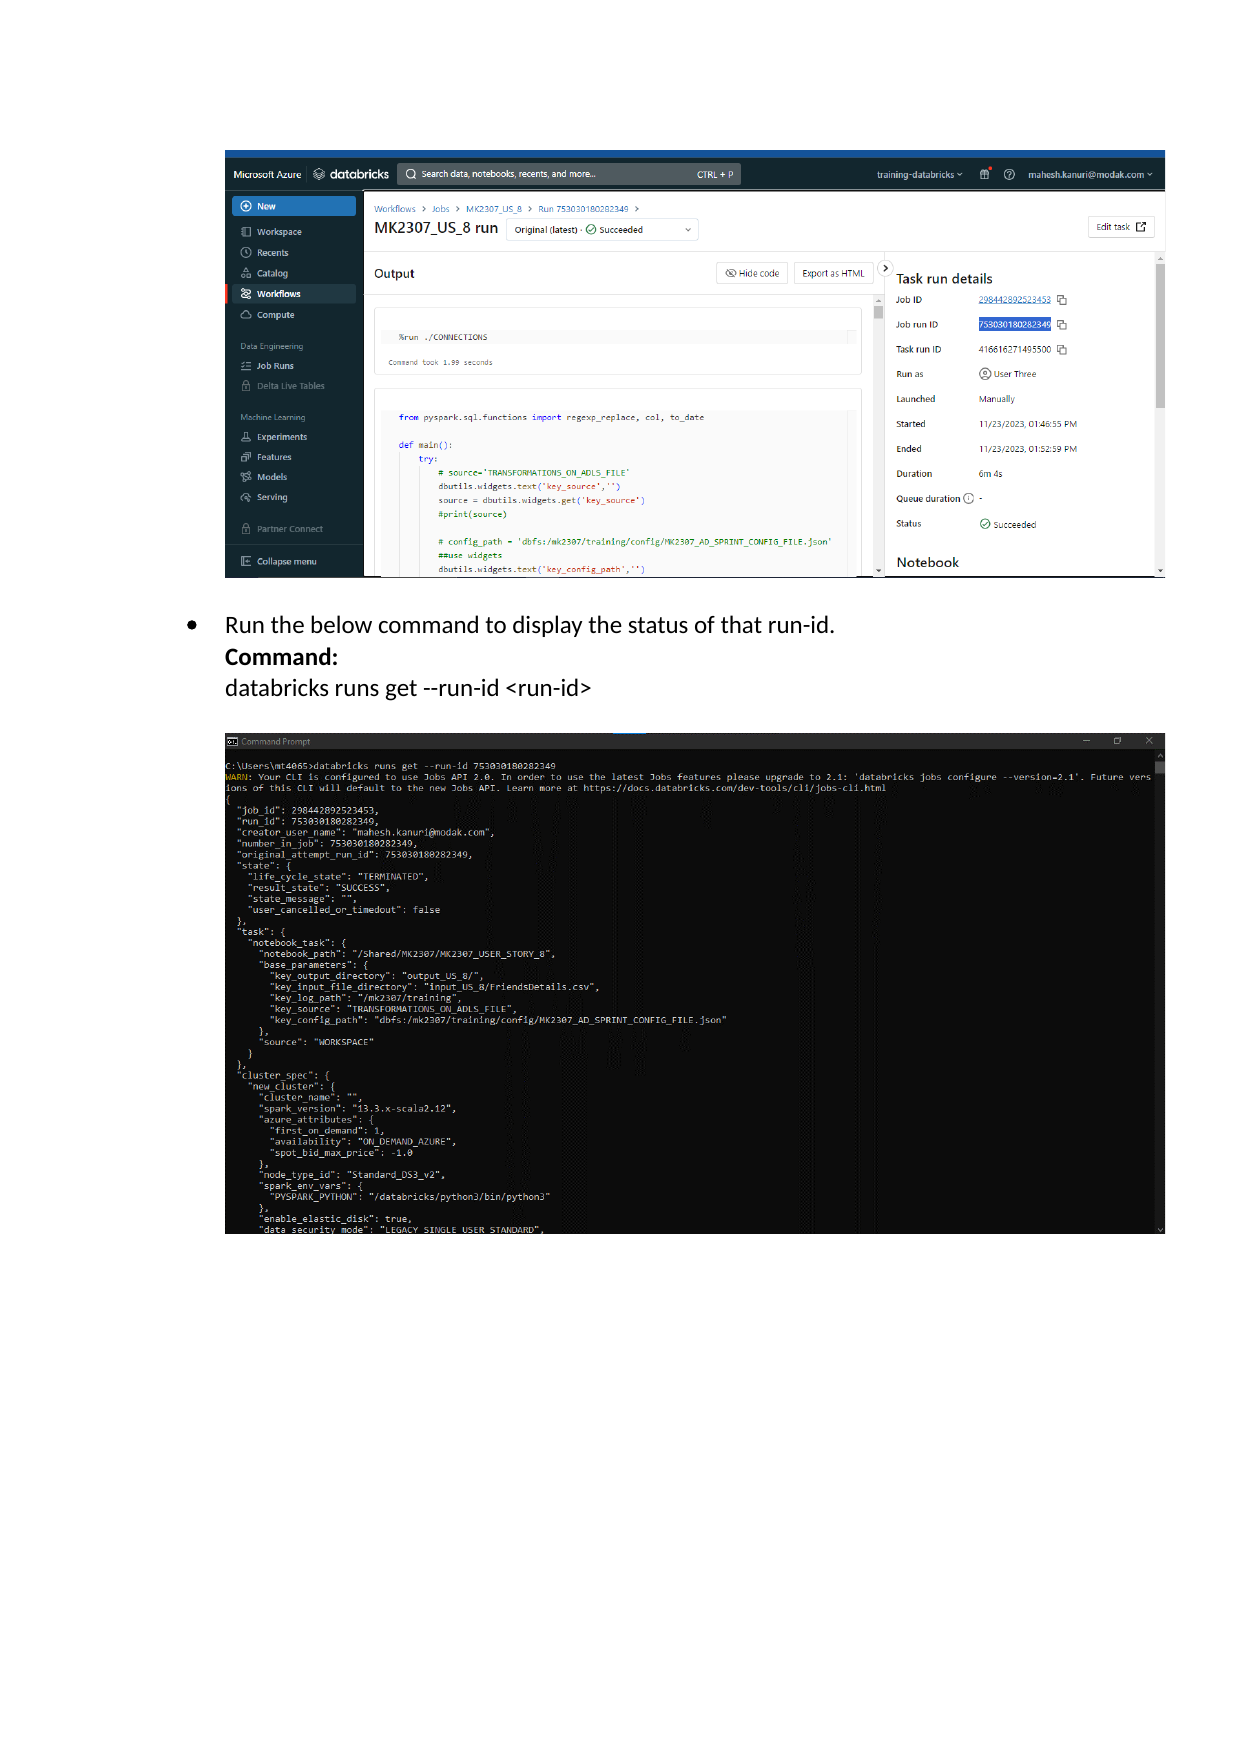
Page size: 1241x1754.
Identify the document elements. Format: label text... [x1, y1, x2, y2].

list Command: [225, 640, 1090, 671]
list Run the below command to display the status of that run-id. [187, 609, 1090, 640]
picture [225, 733, 1166, 1234]
list databricks runs get --run-id <run-id> [225, 671, 1090, 702]
picture [225, 150, 1166, 578]
